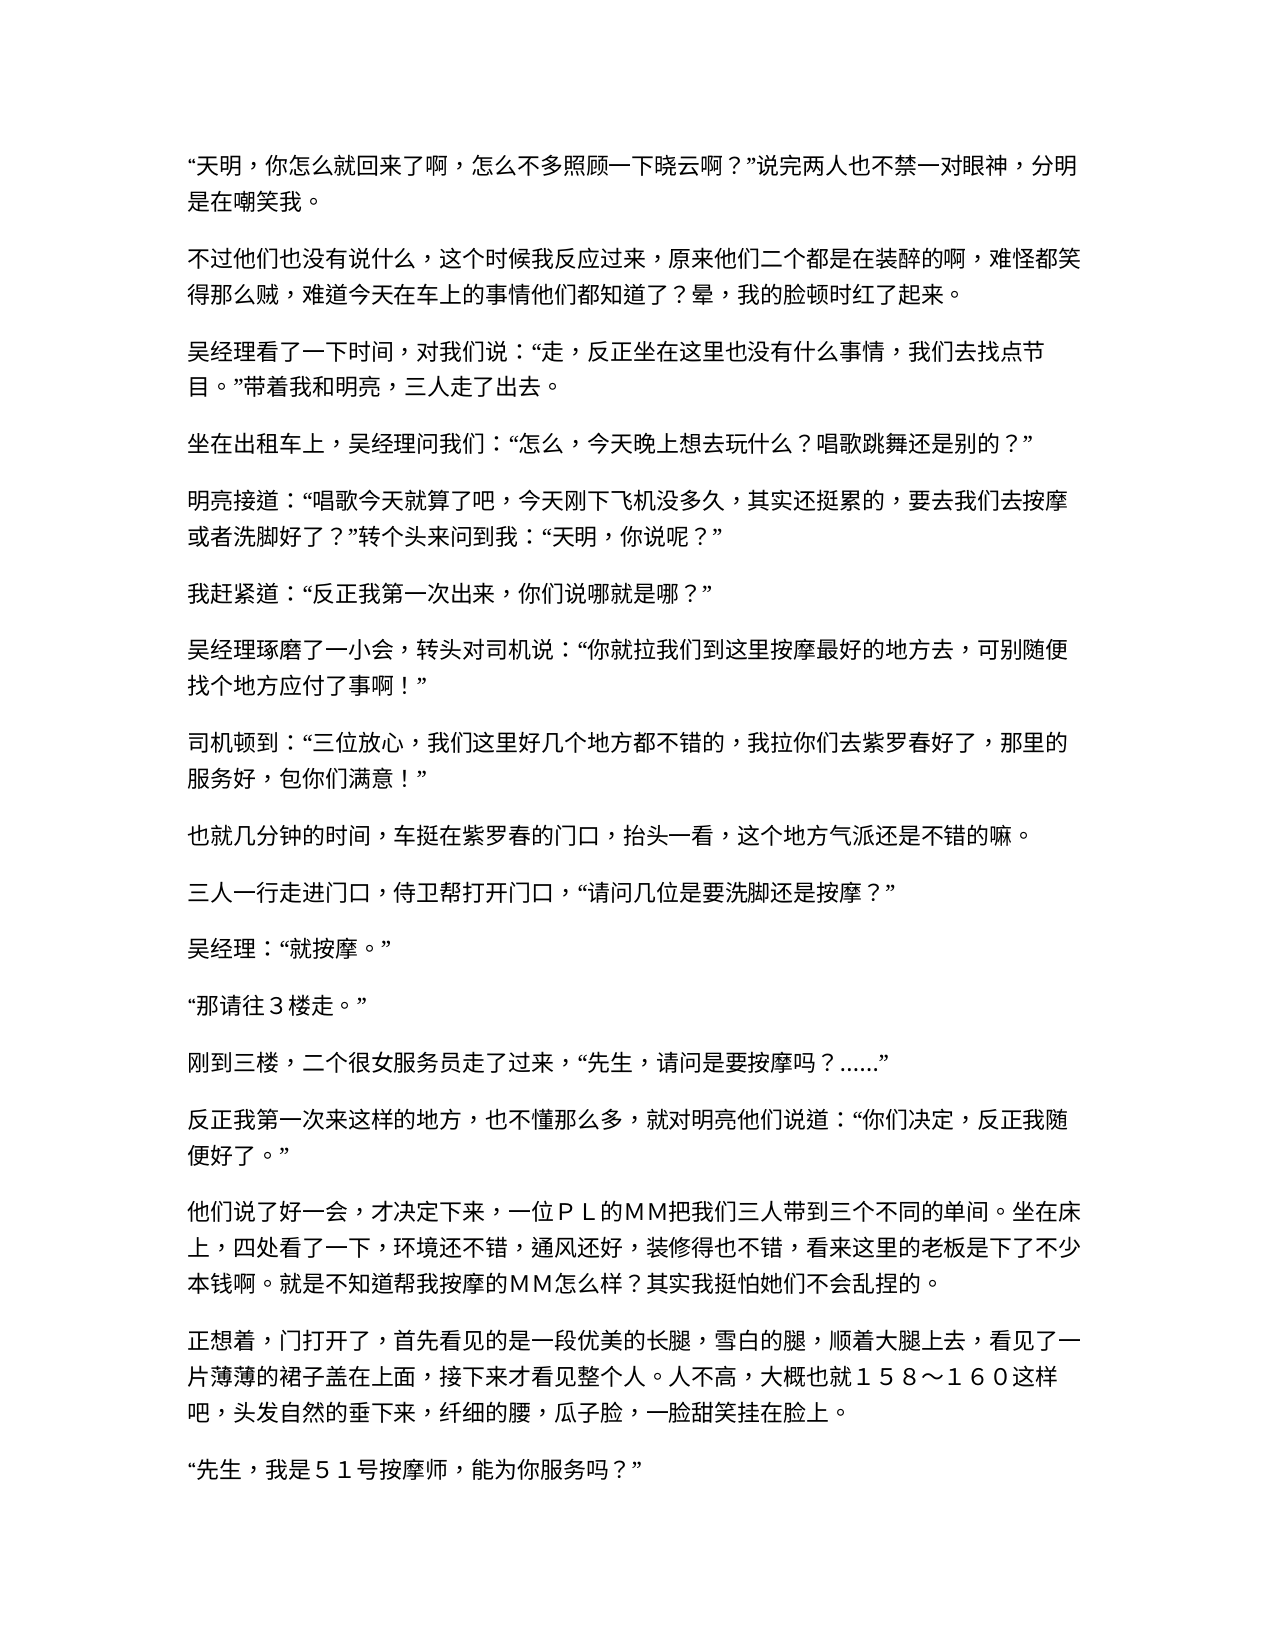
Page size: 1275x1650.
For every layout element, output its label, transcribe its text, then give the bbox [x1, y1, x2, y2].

text 反正我第一次来这样的地方，也不懂那么多，就对明亮他们说道：“你们决定，反正我随便好了。” [187, 1104, 1087, 1171]
text 坐在出租车上，吴经理问我们：“怎么，今天晚上想去玩什么？唱歌跳舞还是别的？” [187, 428, 1087, 459]
text 也就几分钟的时间，车挺在紫罗春的门口，抬头一看，这个地方气派还是不错的嘛。 [187, 820, 1087, 851]
text 吴经理：“就按摩。” [187, 933, 1087, 964]
text 他们说了好一会，才决定下来，一位ＰＬ的ＭＭ把我们三人带到三个不同的单间。坐在床上，四处看了一下，环境还不错，通风还好，装修得也不错，看来这里的老板是下了不少本钱啊。就是不知道帮我按摩的ＭＭ怎么样？其实我挺怕她们不会乱捏的。 [187, 1196, 1087, 1299]
text “天明，你怎么就回来了啊，怎么不多照顾一下晓云啊？”说完两人也不禁一对眼神，分明是在嘲笑我。 [187, 150, 1087, 217]
text 司机顿到：“三位放心，我们这里好几个地方都不错的，我拉你们去紫罗春好了，那里的服务好，包你们满意！” [187, 727, 1087, 794]
text 吴经理琢磨了一小会，转头对司机说：“你就拉我们到这里按摩最好的地方去，可别随便找个地方应付了事啊！” [187, 634, 1087, 702]
text 吴经理看了一下时间，对我们说：“走，反正坐在这里也没有什么事情，我们去找点节目。”带着我和明亮，三人走了出去。 [187, 335, 1087, 403]
text 明亮接道：“唱歌今天就算了吧，今天刚下飞机没多久，其实还挺累的，要去我们去按摩或者洗脚好了？”转个头来问到我：“天明，你说呢？” [187, 485, 1087, 552]
text 三人一行走进门口，侍卫帮打开门口，“请问几位是要洗脚还是按摩？” [187, 877, 1087, 908]
text “先生，我是５１号按摩师，能为你服务吗？” [187, 1454, 1087, 1485]
text “那请往３楼走。” [187, 990, 1087, 1021]
text 刚到三楼，二个很女服务员走了过来，“先生，请问是要按摩吗？……” [187, 1047, 1087, 1078]
text 正想着，门打开了，首先看见的是一段优美的长腿，雪白的腿，顺着大腿上去，看见了一片薄薄的裙子盖在上面，接下来才看见整个人。人不高，大概也就１５８～１６０这样吧，头发自然的垂下来，纤细的腰，瓜子脸，一脸甜笑挂在脸上。 [187, 1325, 1087, 1428]
text 我赶紧道：“反正我第一次出来，你们说哪就是哪？” [187, 578, 1087, 609]
text 不过他们也没有说什么，这个时候我反应过来，原来他们二个都是在装醉的啊，难怪都笑得那么贼，难道今天在车上的事情他们都知道了？晕，我的脸顿时红了起来。 [187, 243, 1087, 310]
